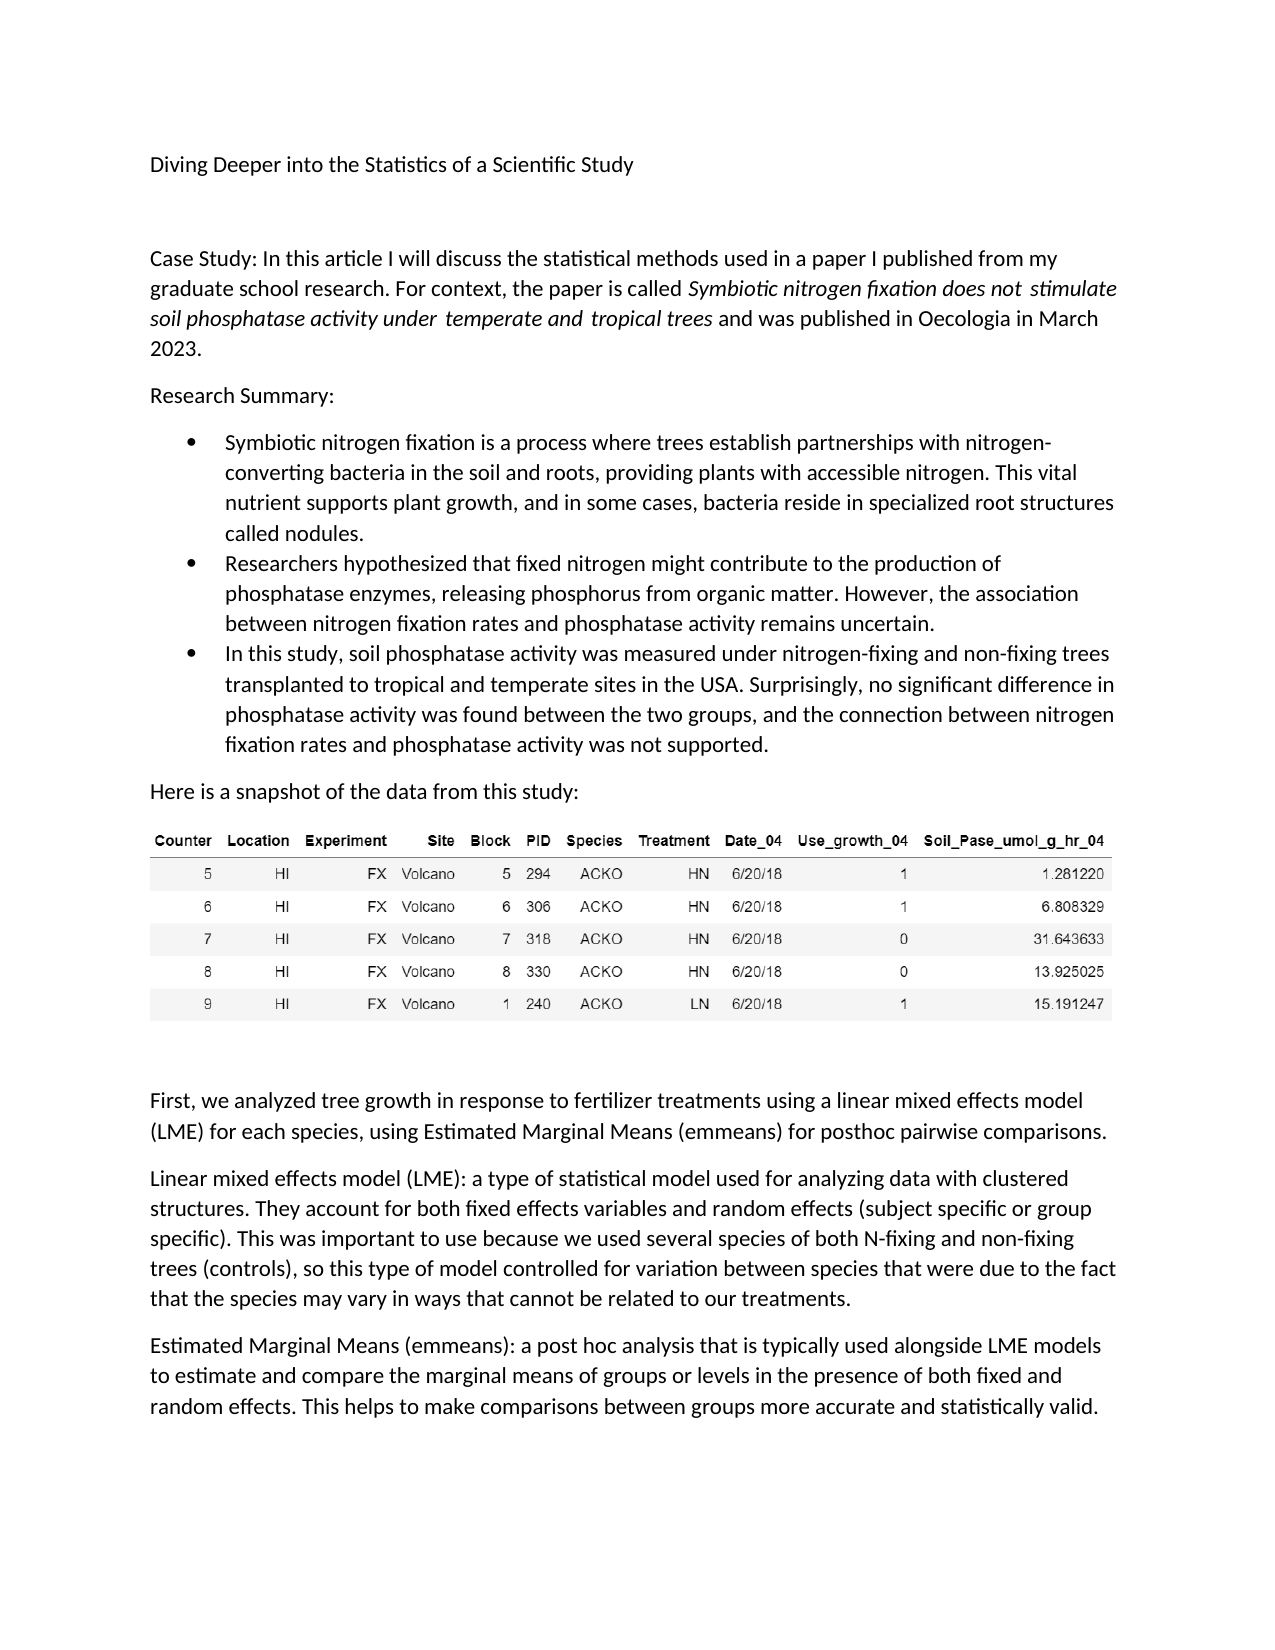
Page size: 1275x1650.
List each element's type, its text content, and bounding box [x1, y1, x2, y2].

picture [150, 823, 1113, 1021]
text Case Study: In this article I will discuss the statistical methods used in a paper I published from my graduate school research. For context, the paper is called Symbiotic nitrogen fixation does not stimulate soil phosphatase activity under temperate and tropical trees and was published in Oecologia in March 2023. [150, 244, 1125, 362]
text Linear mixed effects model (LME): a type of statistical model used for analyzing data with clustered structures. They account for both fixed effects variables and random effects (subject specific or group specific). This was important to use because we used several species of both N-fixing and non-fixing trees (controls), so this type of model controlled for variation between species that were due to the fact that the species may vary in ways that cannot be related to our treatments. [150, 1164, 1125, 1313]
text Estimated Marginal Means (emmeans): a post hoc analysis that is typically used alongside LME models to estimate and compare the marginal means of groups or levels in the presence of both fixed and random effects. This helps to make comparisons between groups more accurate and statistically valid. [150, 1331, 1125, 1420]
text First, we analyzed tree growth in response to fertilizer treatments using a linear mixed effects model (LME) for each species, using Estimated Marginal Means (emmeans) for posthoc pairwise comparisons. [150, 1087, 1125, 1145]
list Researchers hypothesized that fixed nitrogen might contribute to the production of phosphatase enzymes, releasing phosphorus from organic matter. However, the association between nitrogen fixation rates and phosphatase activity remains uncertain. [187, 549, 1125, 637]
list In this study, soil phosphatase activity was measured under nitrogen-fixing and non-fixing trees transplanted to tropical and temperate sites in the USA. Surprisingly, no significant difference in phosphatase activity was found between the two groups, and the connection between nitrogen fixation rates and phosphatase activity was not supported. [187, 639, 1125, 758]
text Research Summary: [150, 381, 1125, 409]
text Diving Deeper into the Statistics of a Scientific Study [150, 150, 1125, 178]
list Symbiotic nitrogen fixation is a process where trees establish partnerships with nitrogen-converting bacteria in the soil and roots, providing plants with accessible nitrogen. This vital nutrient supports plant growth, and in some cases, bacteria reside in specialized root structures called nodules. [187, 428, 1125, 547]
text Here is a snapshot of the data from this study: [150, 777, 1125, 805]
